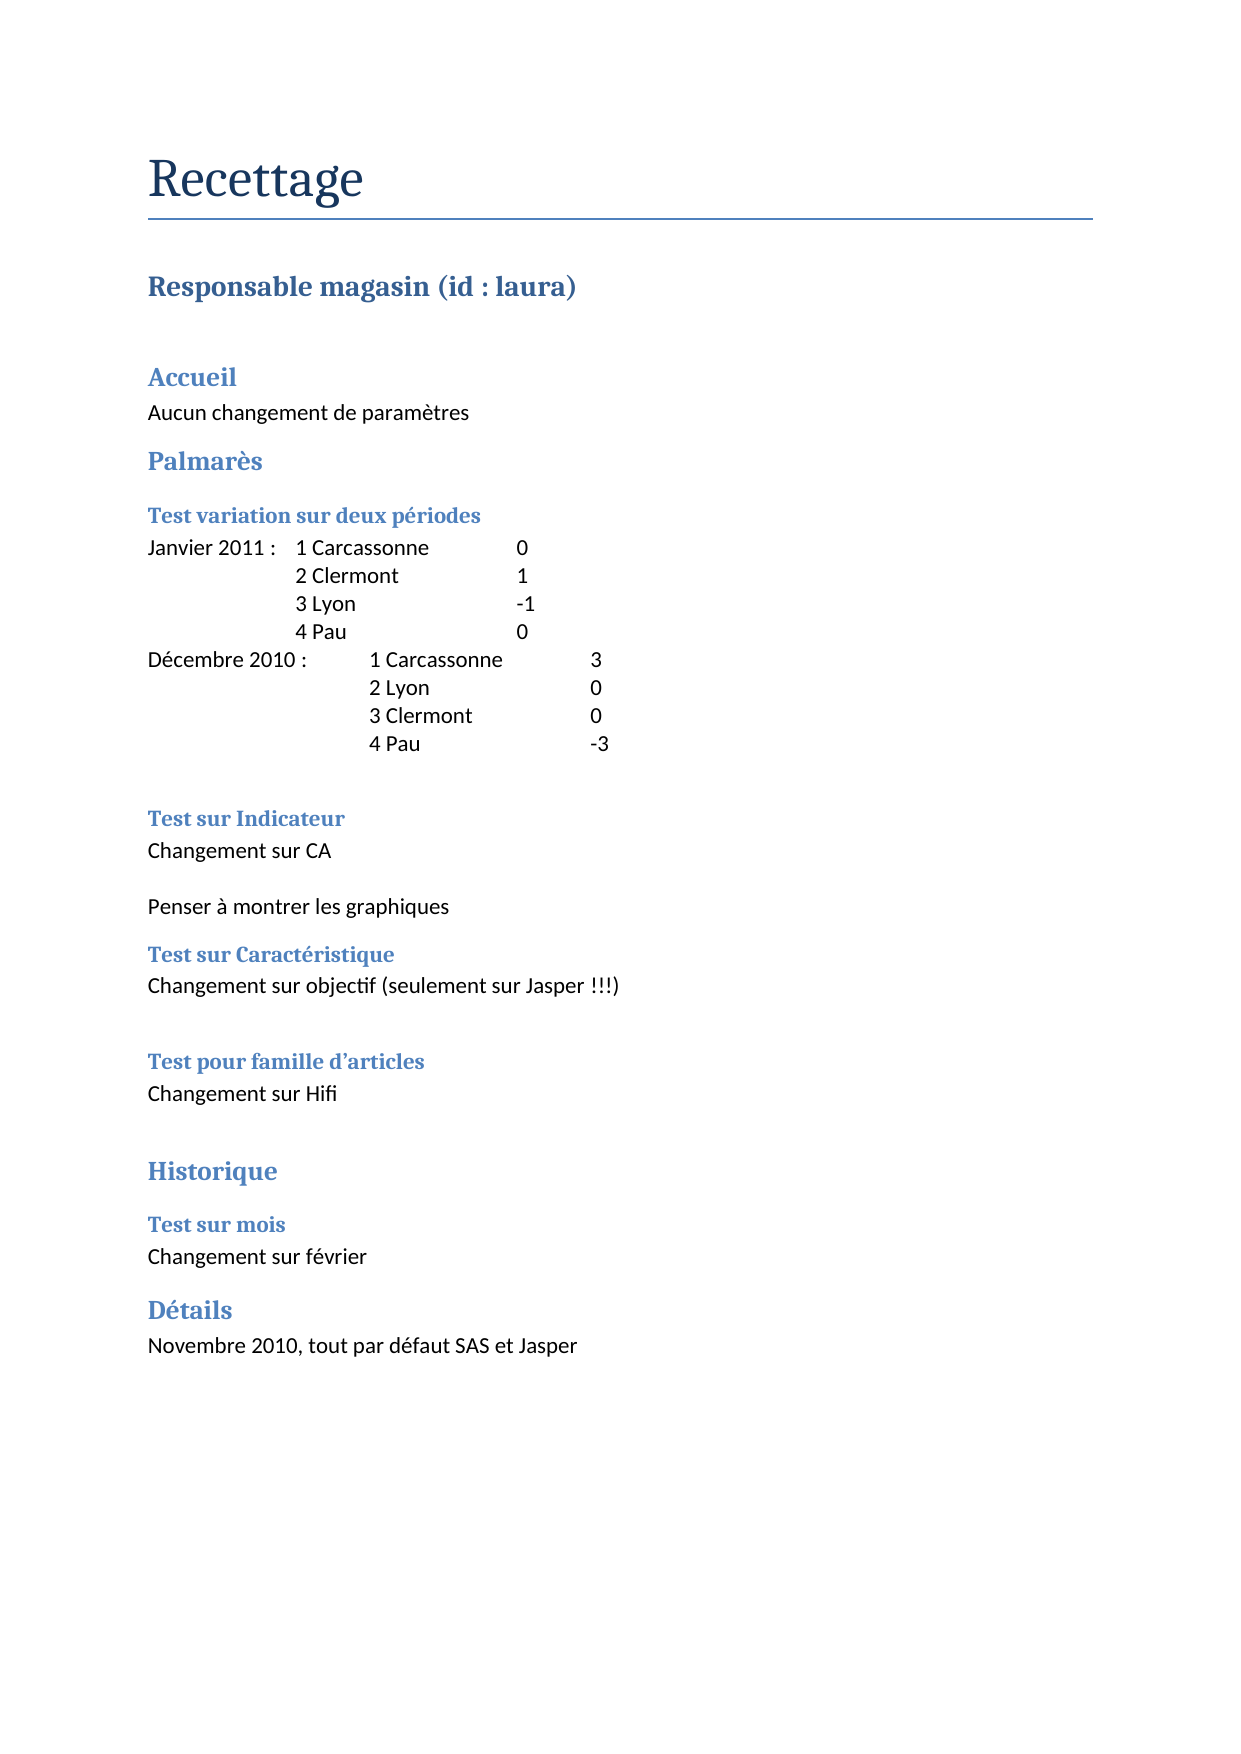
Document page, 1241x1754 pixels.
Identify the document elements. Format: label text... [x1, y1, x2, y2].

subtitle Test variation sur deux périodes [148, 503, 1093, 529]
subtitle Détails [148, 1295, 1093, 1326]
text 4 Pau -3 [148, 729, 1093, 757]
text Changement sur février [148, 1242, 1093, 1270]
subtitle Palmarès [148, 446, 1093, 478]
text 3 Lyon -1 [148, 589, 1093, 617]
subtitle Historique [148, 1156, 1093, 1187]
subtitle Accueil [148, 362, 1093, 393]
text 2 Lyon 0 [148, 673, 1093, 701]
text 3 Clermont 0 [148, 701, 1093, 729]
text 4 Pau 0 [148, 617, 1093, 645]
text Aucun changement de paramètres [148, 398, 1093, 426]
text Janvier 2011 : 1 Carcassonne 0 [148, 533, 1093, 561]
subtitle Test pour famille d’articles [148, 1048, 1093, 1075]
subtitle Test sur mois [148, 1212, 1093, 1238]
subtitle Test sur Indicateur [148, 806, 1093, 833]
text Novembre 2010, tout par défaut SAS et Jasper [148, 1331, 1093, 1359]
subtitle Responsable magasin (id : laura) [148, 270, 1093, 304]
text Changement sur Hifi [148, 1079, 1093, 1107]
text Changement sur objectif (seulement sur Jasper !!!) [148, 972, 1093, 999]
subtitle Test sur Caractéristique [148, 941, 1093, 968]
text Penser à montrer les graphiques [148, 892, 1093, 921]
text Changement sur CA [148, 836, 1093, 864]
text 2 Clermont 1 [148, 561, 1093, 589]
text Décembre 2010 : 1 Carcassonne 3 [148, 645, 1093, 673]
title Recettage [148, 148, 1093, 218]
